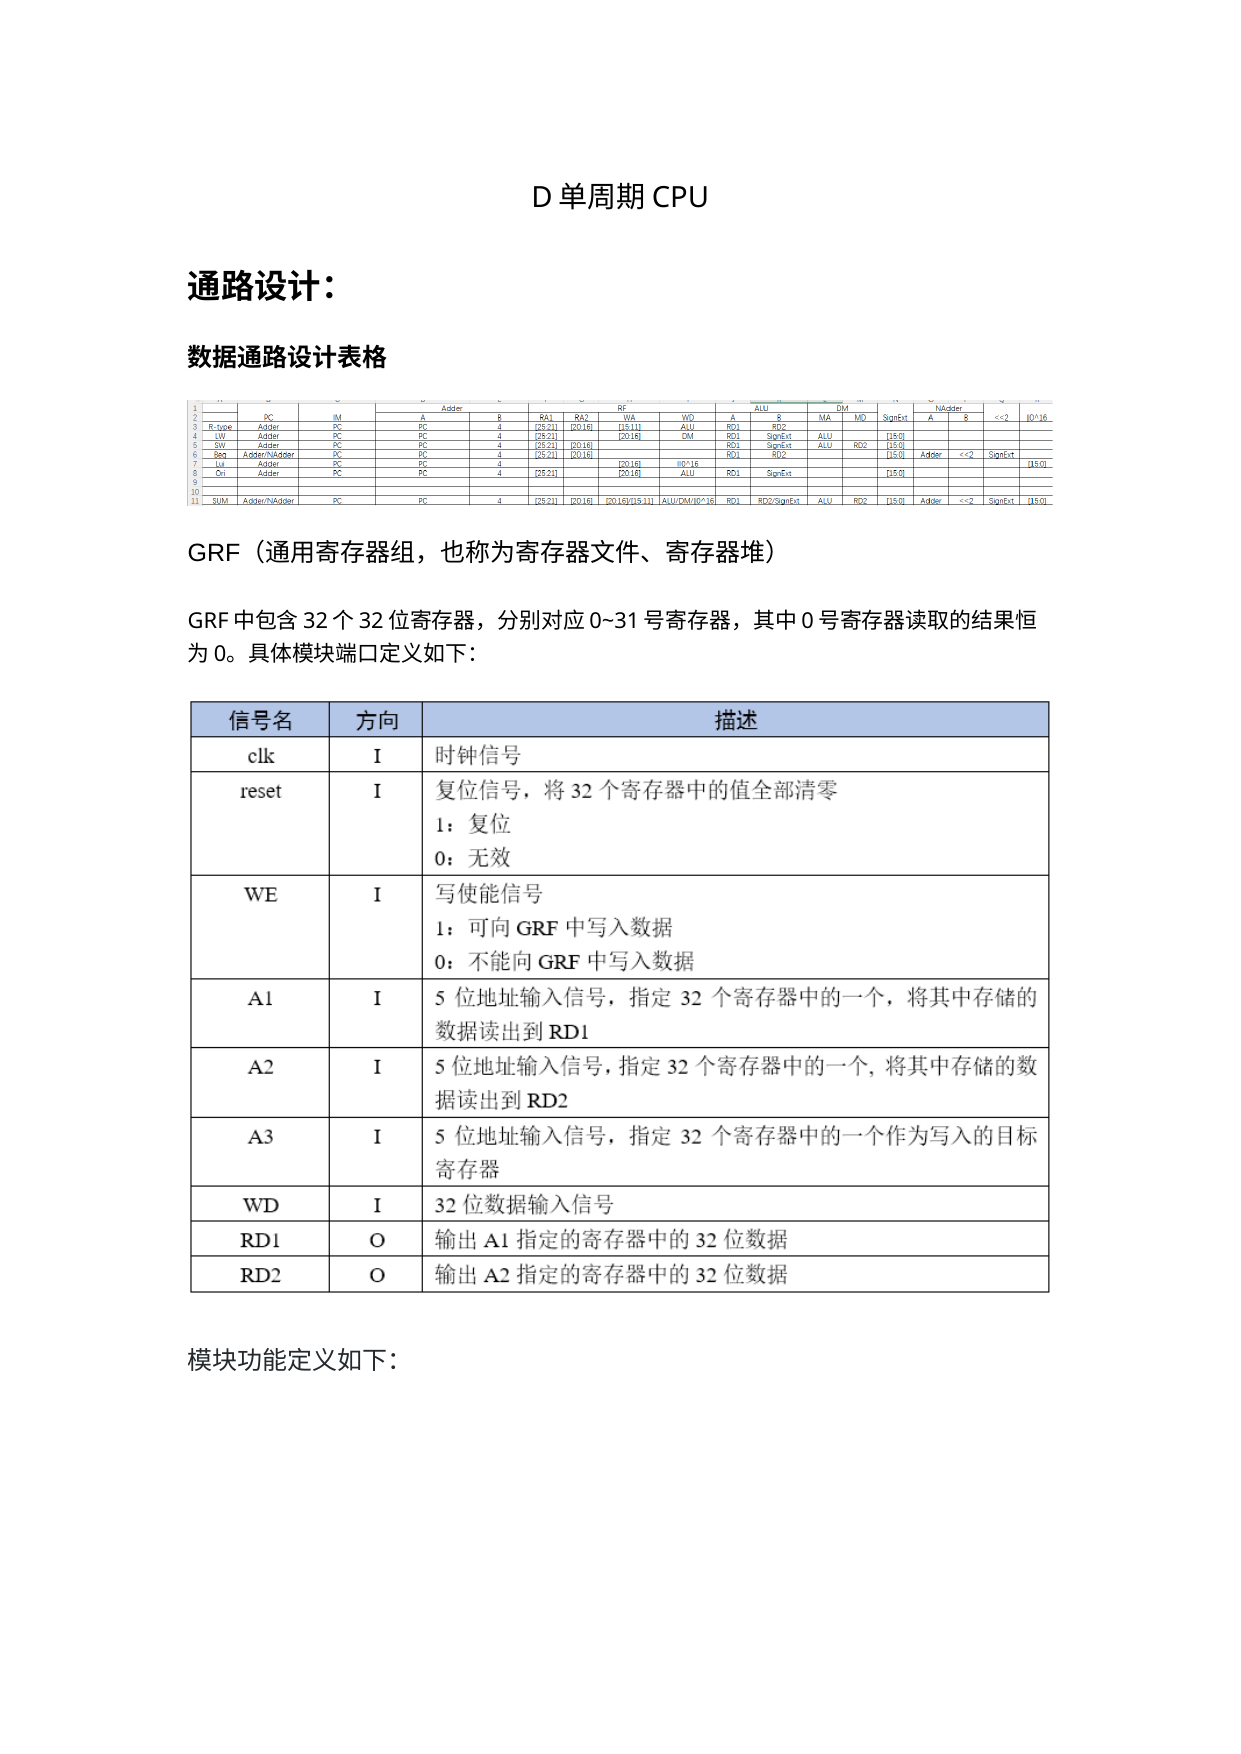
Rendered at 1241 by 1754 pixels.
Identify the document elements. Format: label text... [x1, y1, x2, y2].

subtitle 通路设计： [187, 252, 1053, 317]
text 模块功能定义如下： [187, 1326, 1053, 1391]
picture [187, 699, 1053, 1295]
picture [187, 400, 1053, 506]
text D单周期CPU [187, 162, 1053, 227]
text 数据通路设计表格 [187, 323, 1053, 388]
text GRF（通用寄存器组，也称为寄存器文件、寄存器堆） [187, 518, 1053, 583]
text GRF中包含32个32位寄存器，分别对应0~31号寄存器，其中0号寄存器读取的结果恒为0。具体模块端口定义如下： [187, 603, 1053, 668]
